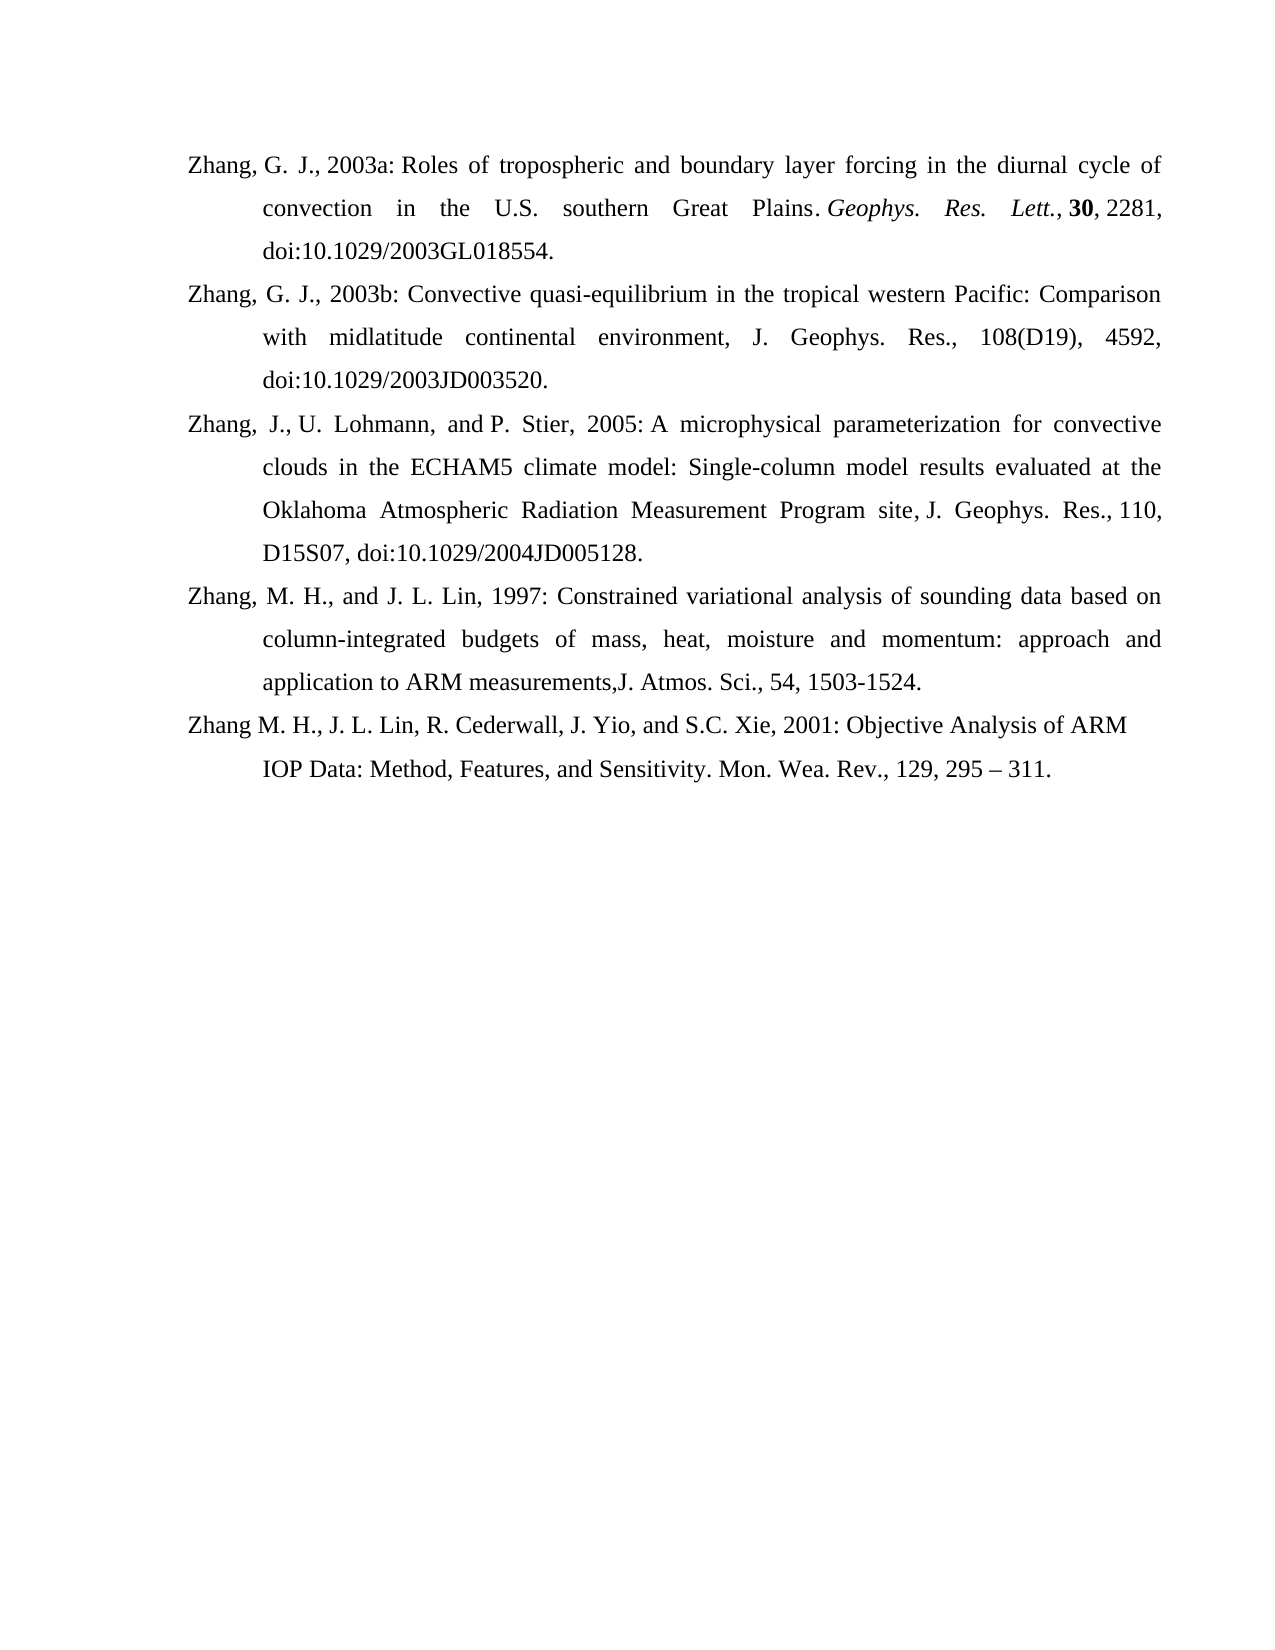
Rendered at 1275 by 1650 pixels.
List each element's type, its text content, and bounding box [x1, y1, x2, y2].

text Zhang M. H., J. L. Lin, R. Cederwall, J. Yio, and S.C. Xie, 2001: Objective Analysis of ARM IOP Data: Method, Features, and Sensitivity. Mon. Wea. Rev., 129, 295 – 311. [187, 711, 1162, 782]
text Zhang, M. H., and J. L. Lin, 1997: Constrained variational analysis of sounding data based on column-integrated budgets of mass, heat, moisture and momentum: approach and application to ARM measurements,J. Atmos. Sci., 54, 1503-1524. [187, 581, 1162, 696]
text Zhang, G. J., 2003a: Roles of tropospheric and boundary layer forcing in the diurnal cycle of convection in the U.S. southern Great Plains. Geophys. Res. Lett., 30, 2281, doi:10.1029/2003GL018554. [187, 150, 1162, 265]
text Zhang, G. J., 2003b: Convective quasi-equilibrium in the tropical western Pacific: Comparison with midlatitude continental environment, J. Geophys. Res., 108(D19), 4592, doi:10.1029/2003JD003520. [187, 279, 1162, 394]
text Zhang, J., U. Lohmann, and P. Stier, 2005: A microphysical parameterization for convective clouds in the ECHAM5 climate model: Single-column model results evaluated at the Oklahoma Atmospheric Radiation Measurement Program site, J. Geophys. Res., 110, D15S07, doi:10.1029/2004JD005128. [187, 409, 1162, 567]
